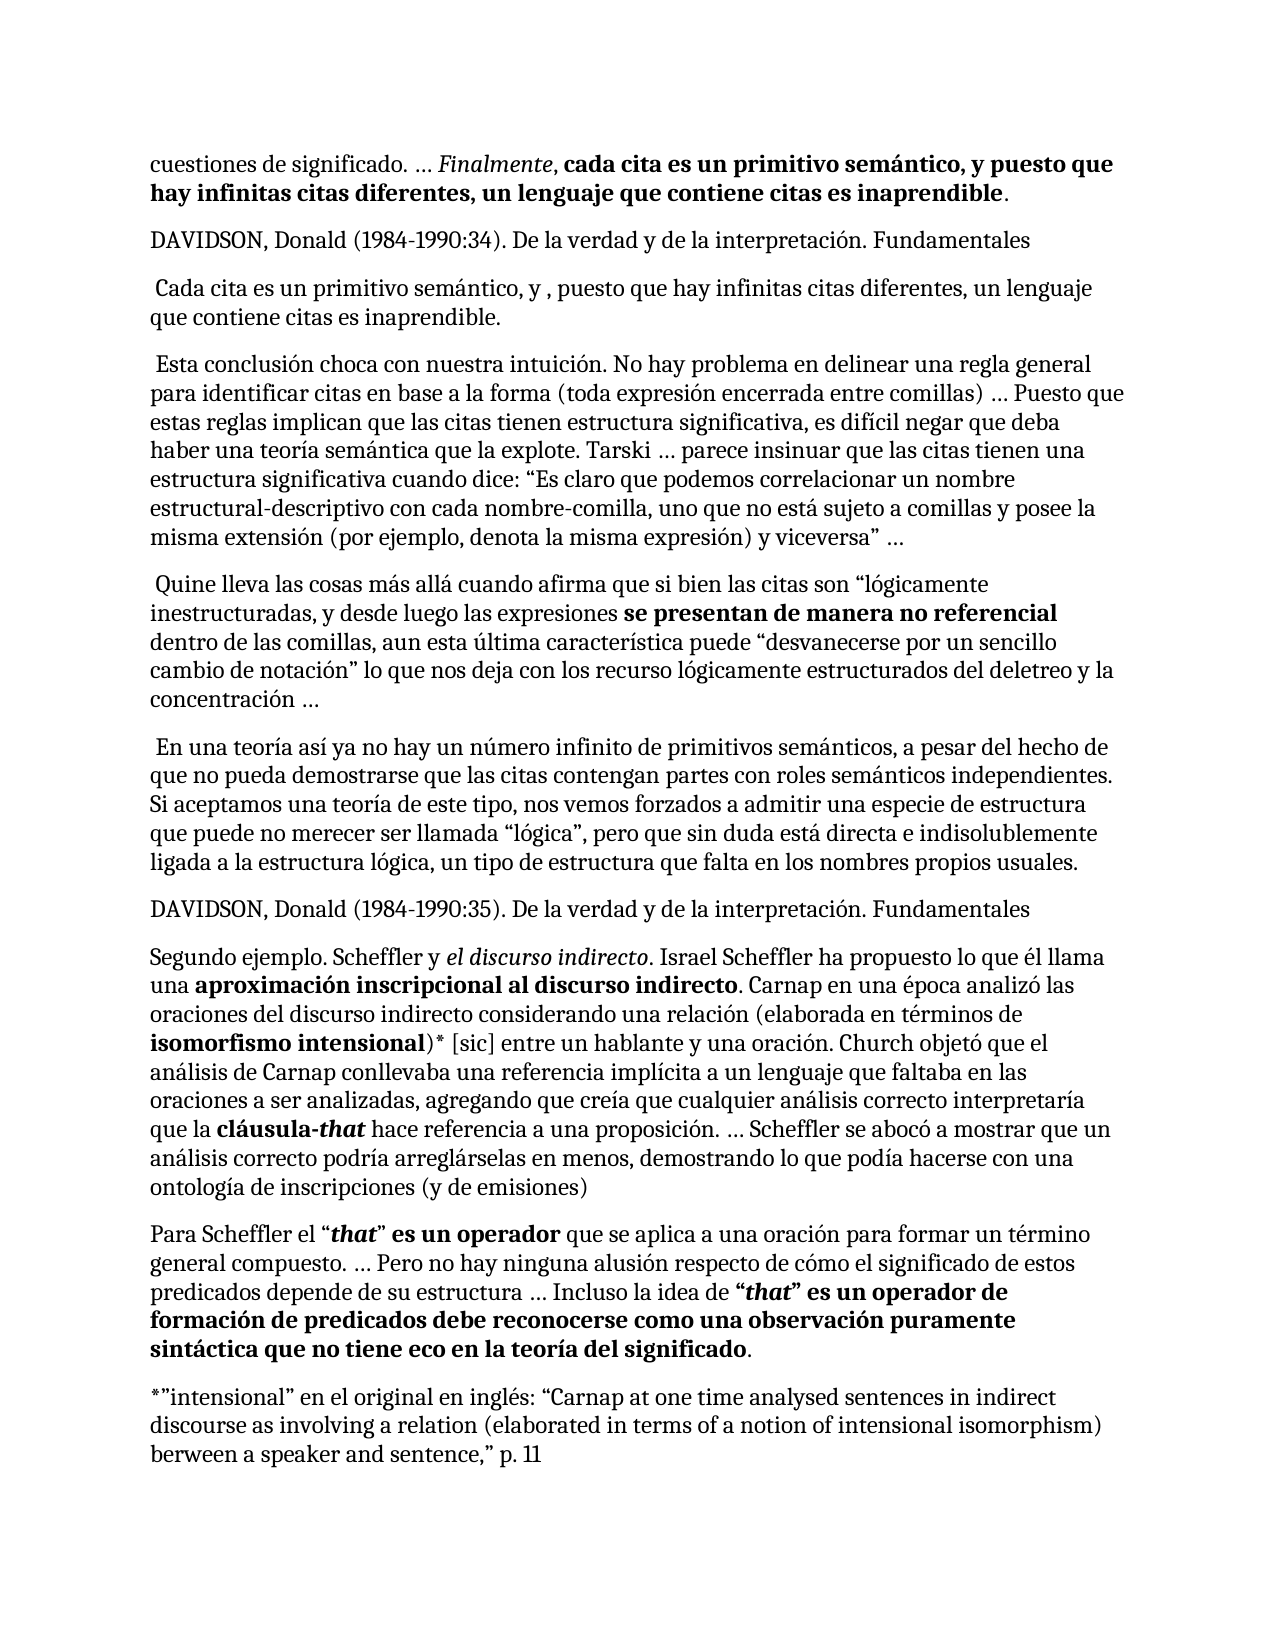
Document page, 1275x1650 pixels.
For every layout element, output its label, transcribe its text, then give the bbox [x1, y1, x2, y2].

text Cada cita es un primitivo semántico, y , puesto que hay infinitas citas diferentes, un lenguaje que contiene citas es inaprendible. [150, 274, 1125, 331]
text En una teoría así ya no hay un número infinito de primitivos semánticos, a pesar del hecho de que no pueda demostrarse que las citas contengan partes con roles semánticos independientes. Si aceptamos una teoría de este tipo, nos vemos forzados a admitir una especie de estructura que puede no merecer ser llamada “lógica”, pero que sin duda está directa e indisolublemente ligada a la estructura lógica, un tipo de estructura que falta en los nombres propios usuales. [150, 732, 1125, 876]
text Esta conclusión choca con nuestra intuición. No hay problema en delinear una regla general para identificar citas en base a la forma (toda expresión encerrada entre comillas) … Puesto que estas reglas implican que las citas tienen estructura significativa, es difícil negar que deba haber una teoría semántica que la explote. Tarski … parece insinuar que las citas tienen una estructura significativa cuando dice: “Es claro que podemos correlacionar un nombre estructural-descriptivo con cada nombre-comilla, uno que no está sujeto a comillas y posee la misma extensión (por ejemplo, denota la misma expresión) y viceversa” … [150, 350, 1125, 551]
text Segundo ejemplo. Scheffler y el discurso indirecto. Israel Scheffler ha propuesto lo que él llama una aproximación inscripcional al discurso indirecto. Carnap en una época analizó las oraciones del discurso indirecto considerando una relación (elaborada en términos de isomorfismo intensional)* [sic] entre un hablante y una oración. Church objetó que el análisis de Carnap conllevaba una referencia implícita a un lenguaje que faltaba en las oraciones a ser analizadas, agregando que creía que cualquier análisis correcto interpretaría que la cláusula-that hace referencia a una proposición. … Scheffler se abocó a mostrar que un análisis correcto podría arreglárselas en menos, demostrando lo que podía hacerse con una ontología de inscripciones (y de emisiones) [150, 942, 1125, 1201]
text DAVIDSON, Donald (1984-1990:35). De la verdad y de la interpretación. Fundamentales [150, 895, 1125, 924]
text Quine lleva las cosas más allá cuando afirma que si bien las citas son “lógicamente inestructuradas, y desde luego las expresiones se presentan de manera no referencial dentro de las comillas, aun esta última característica puede “desvanecerse por un sencillo cambio de notación” lo que nos deja con los recurso lógicamente estructurados del deletreo y la concentración … [150, 570, 1125, 714]
text Para Scheffler el “that” es un operador que se aplica a una oración para formar un término general compuesto. … Pero no hay ninguna alusión respecto de cómo el significado de estos predicados depende de su estructura … Incluso la idea de “that” es un operador de formación de predicados debe reconocerse como una observación puramente sintáctica que no tiene eco en la teoría del significado. [150, 1220, 1125, 1364]
text *”intensional” en el original en inglés: “Carnap at one time analysed sentences in indirect discourse as involving a relation (elaborated in terms of a notion of intensional isomorphism) berween a speaker and sentence,” p. 11 [150, 1382, 1125, 1469]
text DAVIDSON, Donald (1984-1990:34). De la verdad y de la interpretación. Fundamentales [150, 226, 1125, 255]
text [150, 150, 1125, 207]
